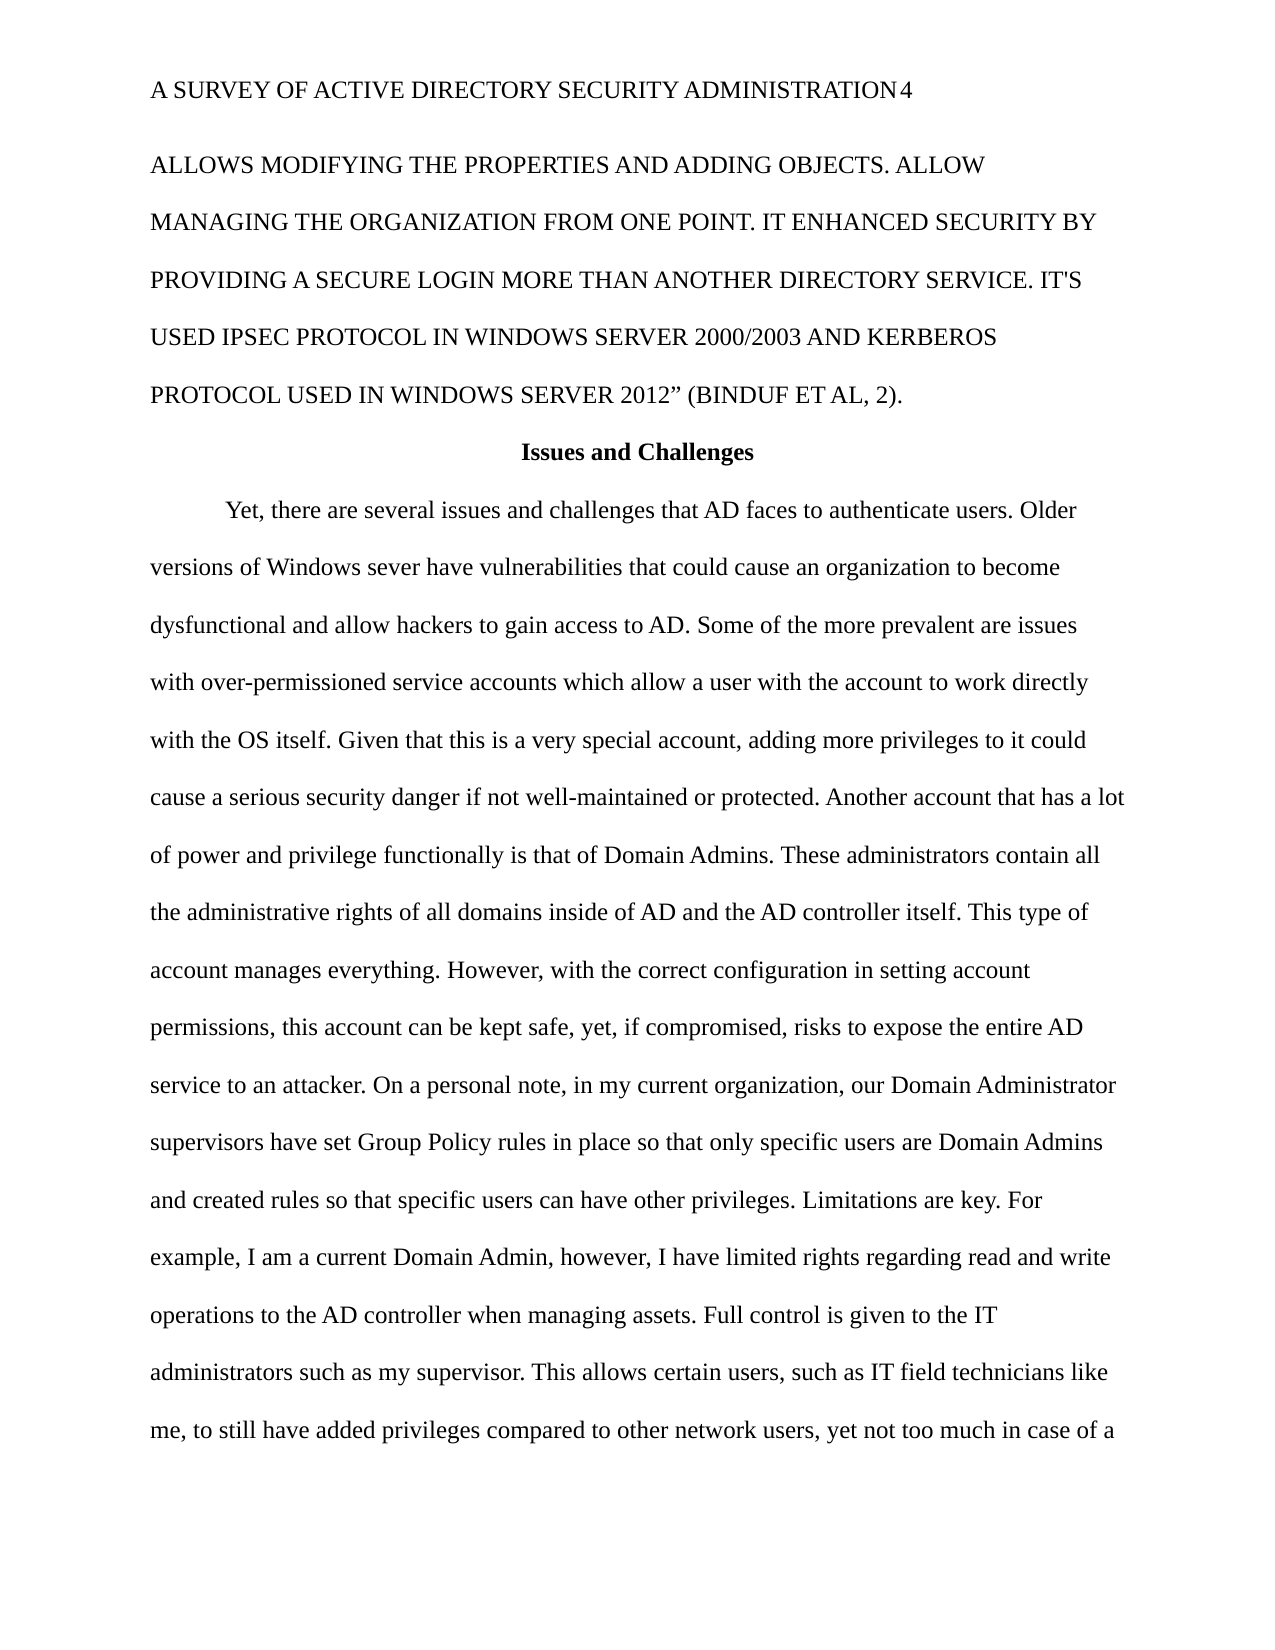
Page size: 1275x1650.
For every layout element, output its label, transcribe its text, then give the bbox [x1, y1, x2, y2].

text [150, 150, 1125, 409]
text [150, 495, 1125, 1444]
subtitle Issues and Challenges [150, 437, 1125, 466]
